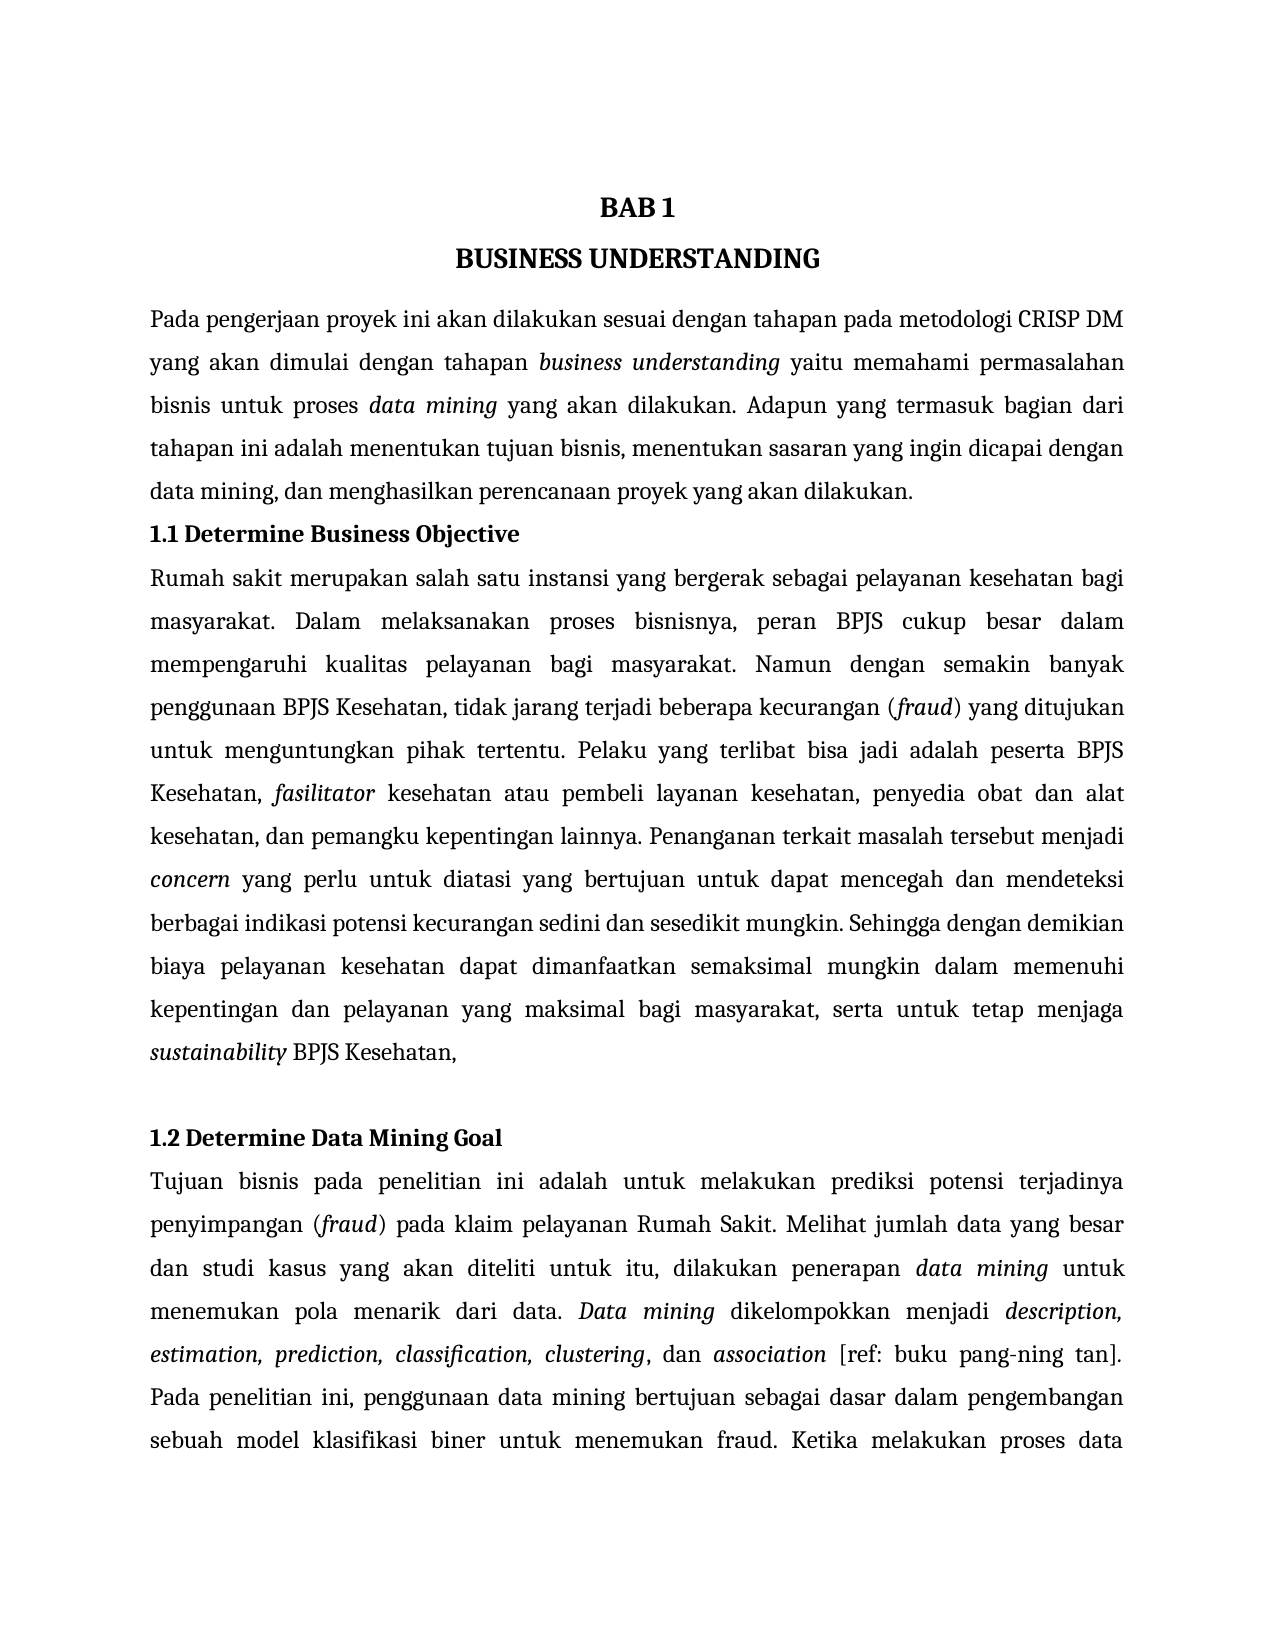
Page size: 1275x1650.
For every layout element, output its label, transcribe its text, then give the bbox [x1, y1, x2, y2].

subtitle 1.1 Determine Business Objective [150, 520, 1125, 549]
text Rumah sakit merupakan salah satu instansi yang bergerak sebagai pelayanan kesehatan bagi masyarakat. Dalam melaksanakan proses bisnisnya, peran BPJS cukup besar dalam mempengaruhi kualitas pelayanan bagi masyarakat. Namun dengan semakin banyak penggunaan BPJS Kesehatan, tidak jarang terjadi beberapa kecurangan (fraud) yang ditujukan untuk menguntungkan pihak tertentu. Pelaku yang terlibat bisa jadi adalah peserta BPJS Kesehatan, fasilitator kesehatan atau pembeli layanan kesehatan, penyedia obat dan alat kesehatan, dan pemangku kepentingan lainnya. Penanganan terkait masalah tersebut menjadi concern yang perlu untuk diatasi yang bertujuan untuk dapat mencegah dan mendeteksi berbagai indikasi potensi kecurangan sedini dan sesedikit mungkin. Sehingga dengan demikian biaya pelayanan kesehatan dapat dimanfaatkan semaksimal mungkin dalam memenuhi kepentingan dan pelayanan yang maksimal bagi masyarakat, serta untuk tetap menjaga sustainability BPJS Kesehatan, [150, 563, 1125, 1067]
subtitle BAB 1 BUSINESS UNDERSTANDING [150, 192, 1125, 276]
subtitle 1.2 Determine Data Mining Goal [150, 1124, 1125, 1153]
text Pada pengerjaan proyek ini akan dilakukan sesuai dengan tahapan pada metodologi CRISP DM yang akan dimulai dengan tahapan business understanding yaitu memahami permasalahan bisnis untuk proses data mining yang akan dilakukan. Adapun yang termasuk bagian dari tahapan ini adalah menentukan tujuan bisnis, menentukan sasaran yang ingin dicapai dengan data mining, dan menghasilkan perencanaan proyek yang akan dilakukan. [150, 305, 1125, 506]
